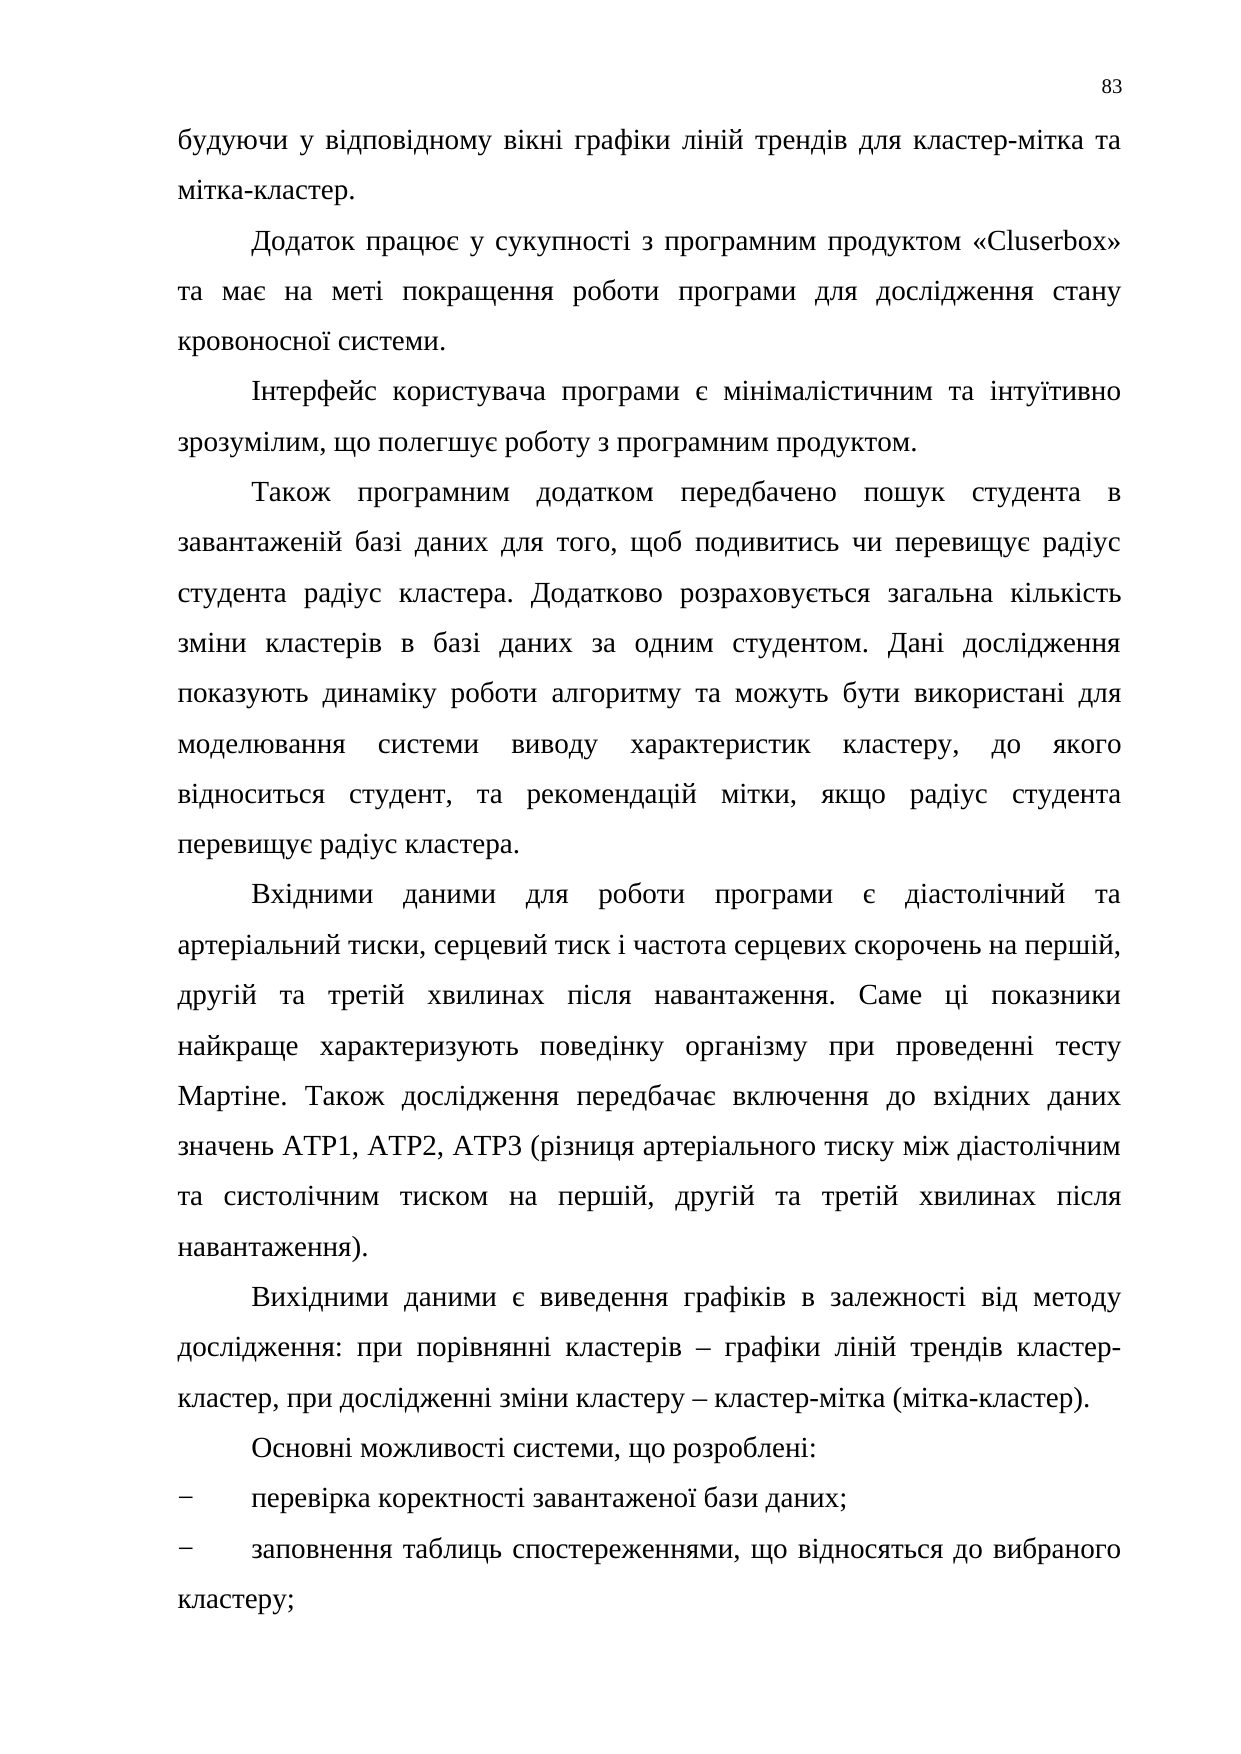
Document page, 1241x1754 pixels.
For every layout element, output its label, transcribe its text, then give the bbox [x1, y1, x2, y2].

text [177, 122, 1122, 206]
text Інтерфейс користувача програми є мінімалістичним та інтуїтивно зрозумілим, що полегшує роботу з програмним продуктом. [177, 373, 1122, 457]
list заповнення таблиць спостереженнями, що відносяться до вибраного кластеру; [177, 1531, 1122, 1614]
text Вхідними даними для роботи програми є діастолічний та артеріальний тиски, серцевий тиск і частота серцевих скорочень на першій, другій та третій хвилинах після навантаження. Саме ці показники найкраще характеризують поведінку організму при проведенні тесту Мартіне. Також дослідження передбачає включення до вхідних даних значень АТР1, АТР2, АТР3 (різниця артеріального тиску між діастолічним та систолічним тиском на першій, другій та третій хвилинах після навантаження). [177, 877, 1122, 1262]
list перевірка коректності завантаженої бази даних; [177, 1480, 1122, 1514]
text Вихідними даними є виведення графіків в залежності від методу дослідження: при порівнянні кластерів – графіки ліній трендів кластер-кластер, при дослідженні зміни кластеру – кластер-мітка (мітка-кластер). [177, 1279, 1122, 1413]
text Також програмним додатком передбачено пошук студента в завантаженій базі даних для того, щоб подивитись чи перевищує радіус студента радіус кластера. Додатково розраховується загальна кількість зміни кластерів в базі даних за одним студентом. Дані дослідження показують динаміку роботи алгоритму та можуть бути використані для моделювання системи виводу характеристик кластеру, до якого відноситься студент, та рекомендацій мітки, якщо радіус студента перевищує радіус кластера. [177, 474, 1122, 860]
text Основні можливості системи, що розроблені: [177, 1430, 1122, 1464]
text Додаток працює у сукупності з програмним продуктом «Cluserbox» та має на меті покращення роботи програми для дослідження стану кровоносної системи. [177, 223, 1122, 357]
